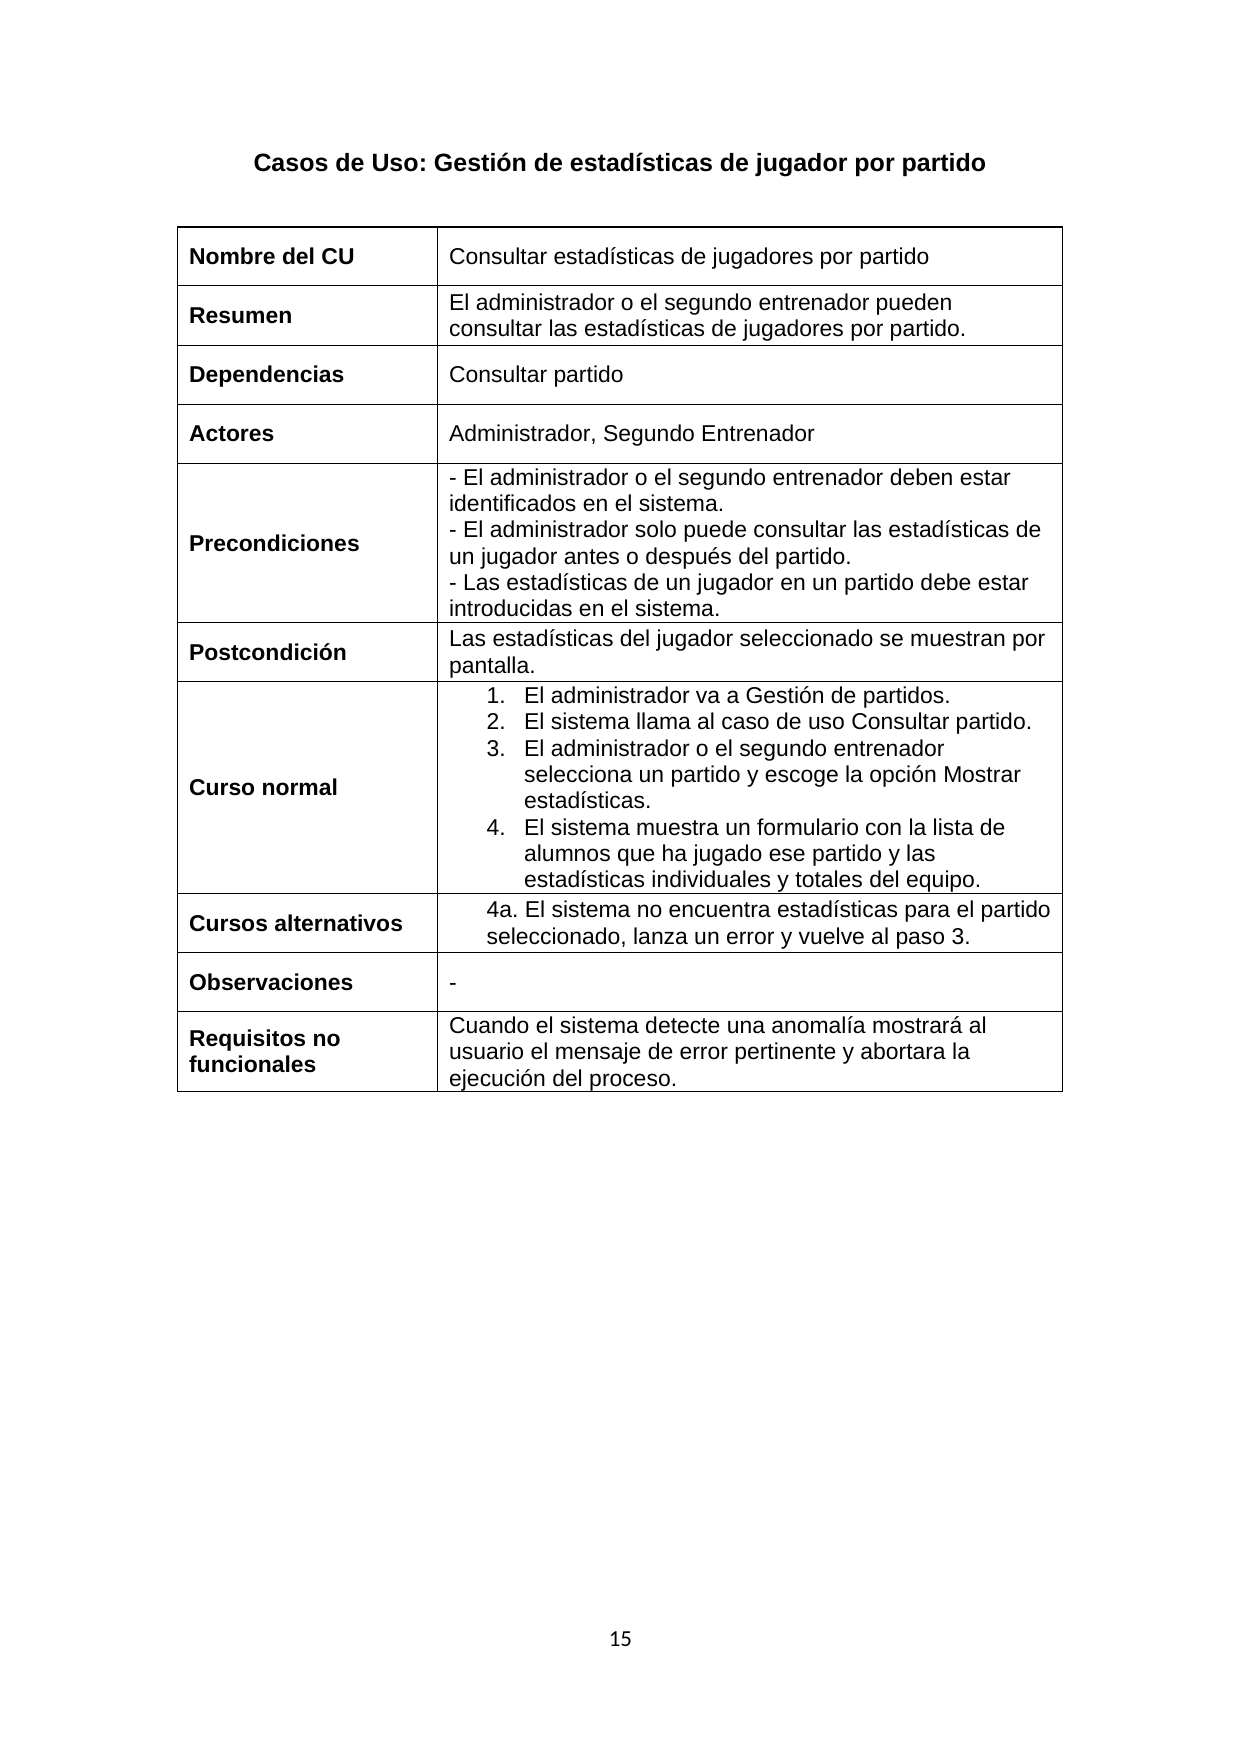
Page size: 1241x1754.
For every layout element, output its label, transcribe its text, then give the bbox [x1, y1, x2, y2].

table_cell Curso normal [178, 682, 437, 893]
table_cell Resumen [178, 286, 437, 344]
table_cell El administrador va a Gestión de partidos. El sistema llama al caso de uso Consultar partido. El administrador o el segundo entrenador selecciona un partido y escoge la opción Mostrar estadísticas. El sistema muestra un formulario con la lista de alumnos que ha jugado ese partido y las estadísticas individuales y totales del equipo. [438, 682, 1062, 893]
table_cell - El administrador o el segundo entrenador deben estar identificados en el sistema. - El administrador solo puede consultar las estadísticas de un jugador antes o después del partido. - Las estadísticas de un jugador en un partido debe estar introducidas en el sistema. [438, 464, 1062, 622]
table_cell 4a. El sistema no encuentra estadísticas para el partido seleccionado, lanza un error y vuelve al paso 3. [438, 894, 1062, 952]
table_header Consultar estadísticas de jugadores por partido [438, 228, 1062, 285]
table_cell Postcondición [178, 623, 437, 681]
table_cell Observaciones [178, 953, 437, 1011]
table_cell Administrador, Segundo Entrenador [438, 405, 1062, 463]
table_header Nombre del CU [178, 228, 437, 285]
table_cell Consultar partido [438, 346, 1062, 403]
table_cell Actores [178, 405, 437, 463]
table_cell Cursos alternativos [178, 894, 437, 952]
table_cell - [438, 953, 1062, 1011]
table_cell Requisitos no funcionales [178, 1012, 437, 1091]
subtitle Casos de Uso: Gestión de estadísticas de jugador por partido [177, 148, 1063, 176]
table_cell El administrador o el segundo entrenador pueden consultar las estadísticas de jugadores por partido. [438, 286, 1062, 344]
table_cell Las estadísticas del jugador seleccionado se muestran por pantalla. [438, 623, 1062, 681]
table_cell Precondiciones [178, 464, 437, 622]
table_cell Cuando el sistema detecte una anomalía mostrará al usuario el mensaje de error pertinente y abortara la ejecución del proceso. [438, 1012, 1062, 1091]
table_cell Dependencias [178, 346, 437, 403]
